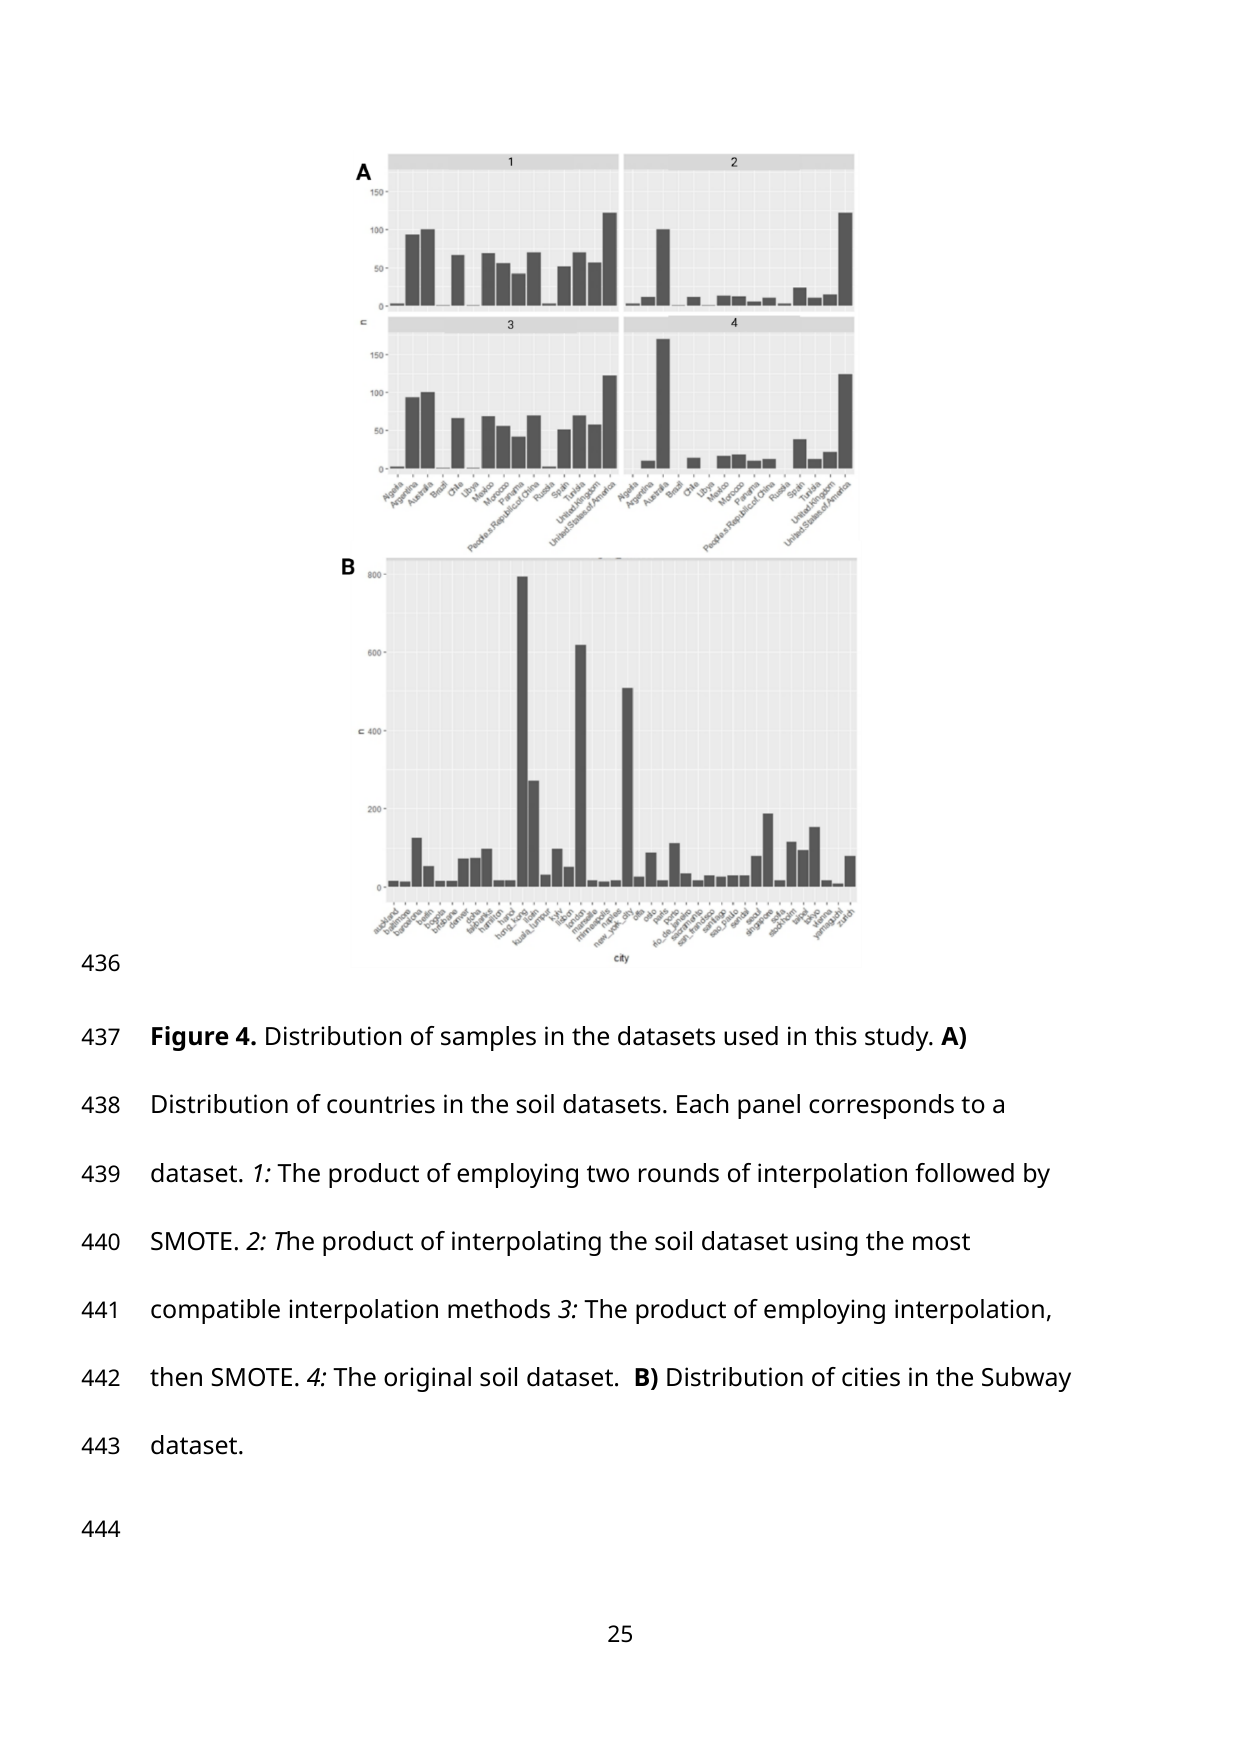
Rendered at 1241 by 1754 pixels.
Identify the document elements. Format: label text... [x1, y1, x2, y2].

picture [328, 150, 912, 972]
text Figure 4. Distribution of samples in the datasets used in this study. A) Distribution of countries in the soil datasets. Each panel corresponds to a dataset. 1: The product of employing two rounds of interpolation followed by SMOTE. 2: The product of interpolating the soil dataset using the most compatible interpolation methods 3: The product of employing interpolation, then SMOTE. 4: The original soil dataset. B) Distribution of cities in the Subway dataset. [150, 1019, 1090, 1462]
